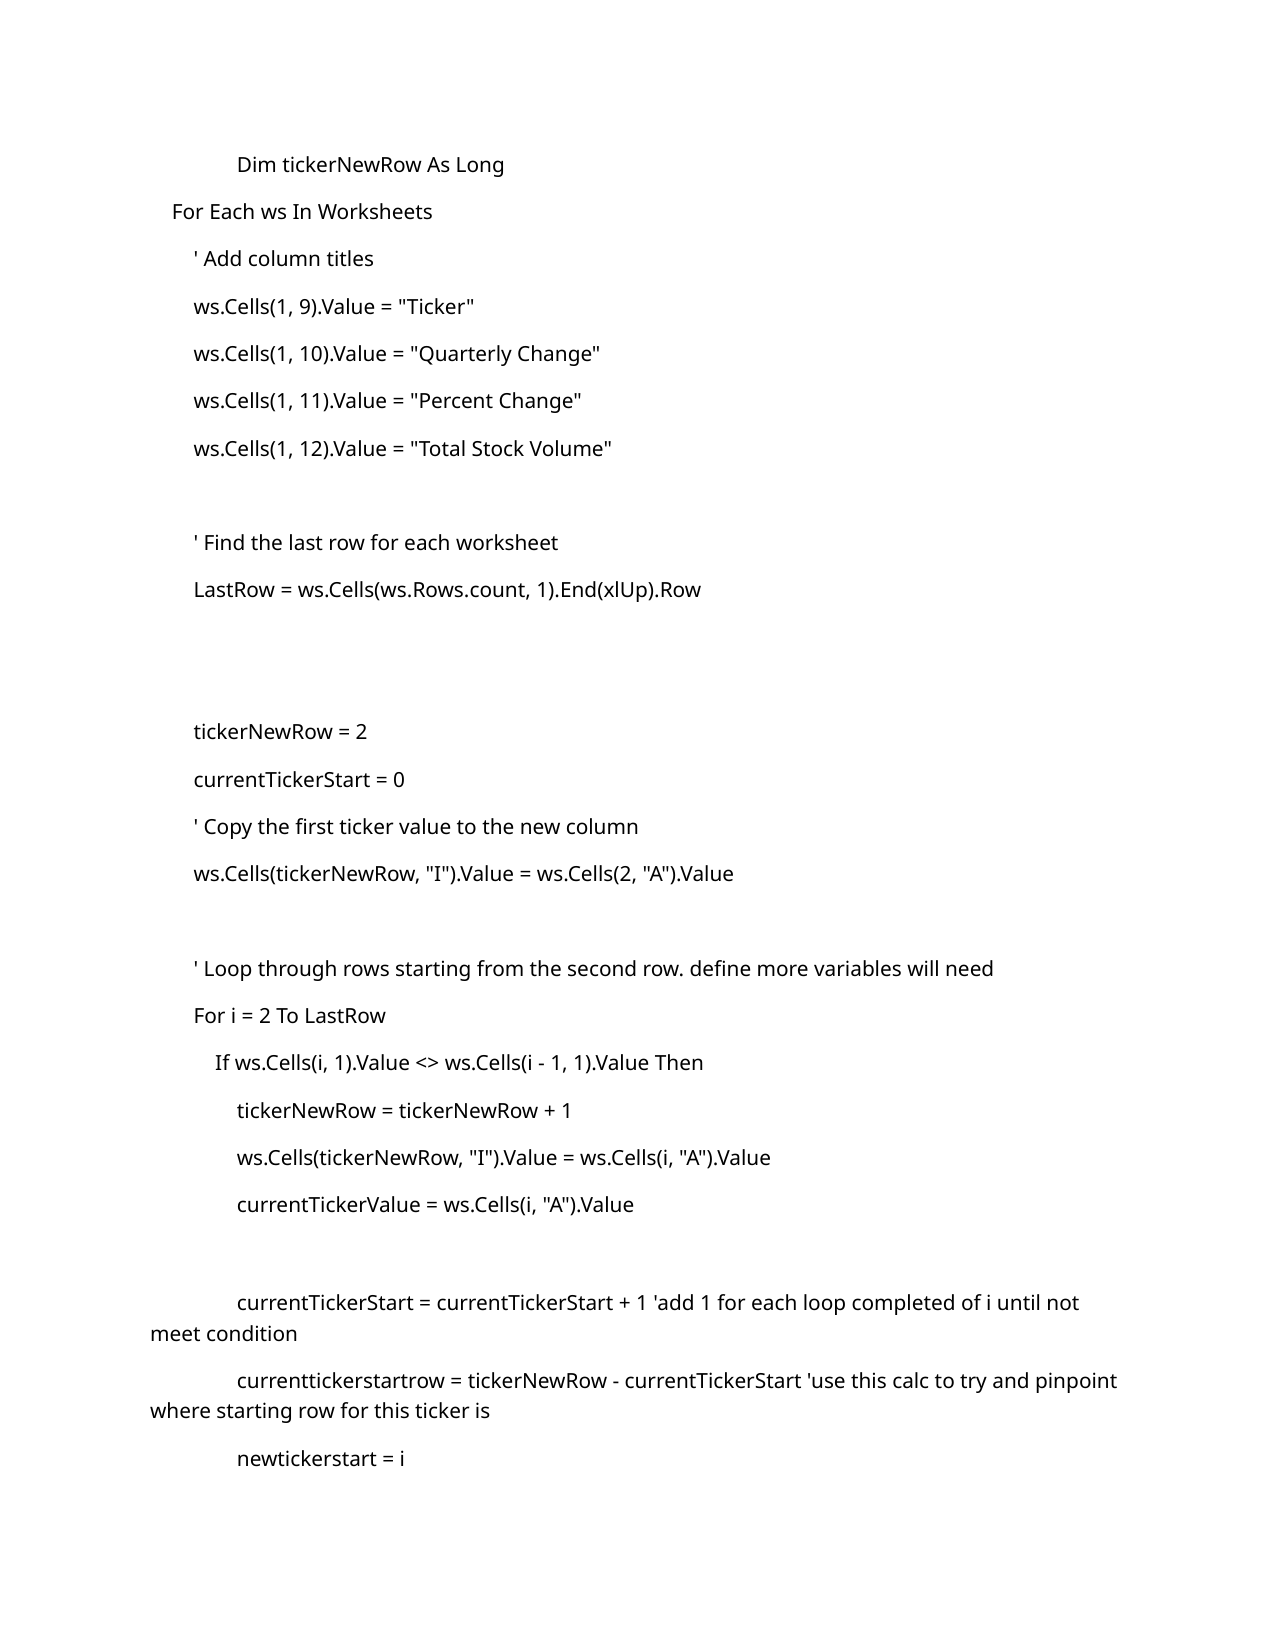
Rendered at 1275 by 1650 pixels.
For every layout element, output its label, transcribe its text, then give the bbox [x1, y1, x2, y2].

text ws.Cells(1, 11).Value = "Percent Change" [150, 386, 1125, 415]
text ws.Cells(1, 12).Value = "Total Stock Volume" [150, 434, 1125, 462]
text ' Loop through rows starting from the second row. define more variables will need [150, 954, 1125, 982]
text ws.Cells(tickerNewRow, "I").Value = ws.Cells(i, "A").Value [150, 1143, 1125, 1172]
text ws.Cells(1, 9).Value = "Ticker" [150, 292, 1125, 320]
text tickerNewRow = tickerNewRow + 1 [150, 1096, 1125, 1124]
text ' Copy the first ticker value to the new column [150, 812, 1125, 841]
text tickerNewRow = 2 [150, 717, 1125, 746]
text If ws.Cells(i, 1).Value <> ws.Cells(i - 1, 1).Value Then [150, 1048, 1125, 1077]
text ' Find the last row for each worksheet [150, 528, 1125, 557]
text For Each ws In Worksheets [150, 197, 1125, 226]
text Dim tickerNewRow As Long [150, 150, 1125, 178]
text LastRow = ws.Cells(ws.Rows.count, 1).End(xlUp).Row [150, 576, 1125, 604]
text ws.Cells(1, 10).Value = "Quarterly Change" [150, 339, 1125, 368]
text currentTickerStart = currentTickerStart + 1 'add 1 for each loop completed of i until not meet condition [150, 1288, 1125, 1347]
text newtickerstart = i [150, 1444, 1125, 1472]
text currentTickerStart = 0 [150, 765, 1125, 793]
text ws.Cells(tickerNewRow, "I").Value = ws.Cells(2, "A").Value [150, 859, 1125, 888]
text currentTickerValue = ws.Cells(i, "A").Value [150, 1190, 1125, 1219]
text currenttickerstartrow = tickerNewRow - currentTickerStart 'use this calc to try and pinpoint where starting row for this ticker is [150, 1366, 1125, 1425]
text ' Add column titles [150, 244, 1125, 273]
text For i = 2 To LastRow [150, 1001, 1125, 1030]
